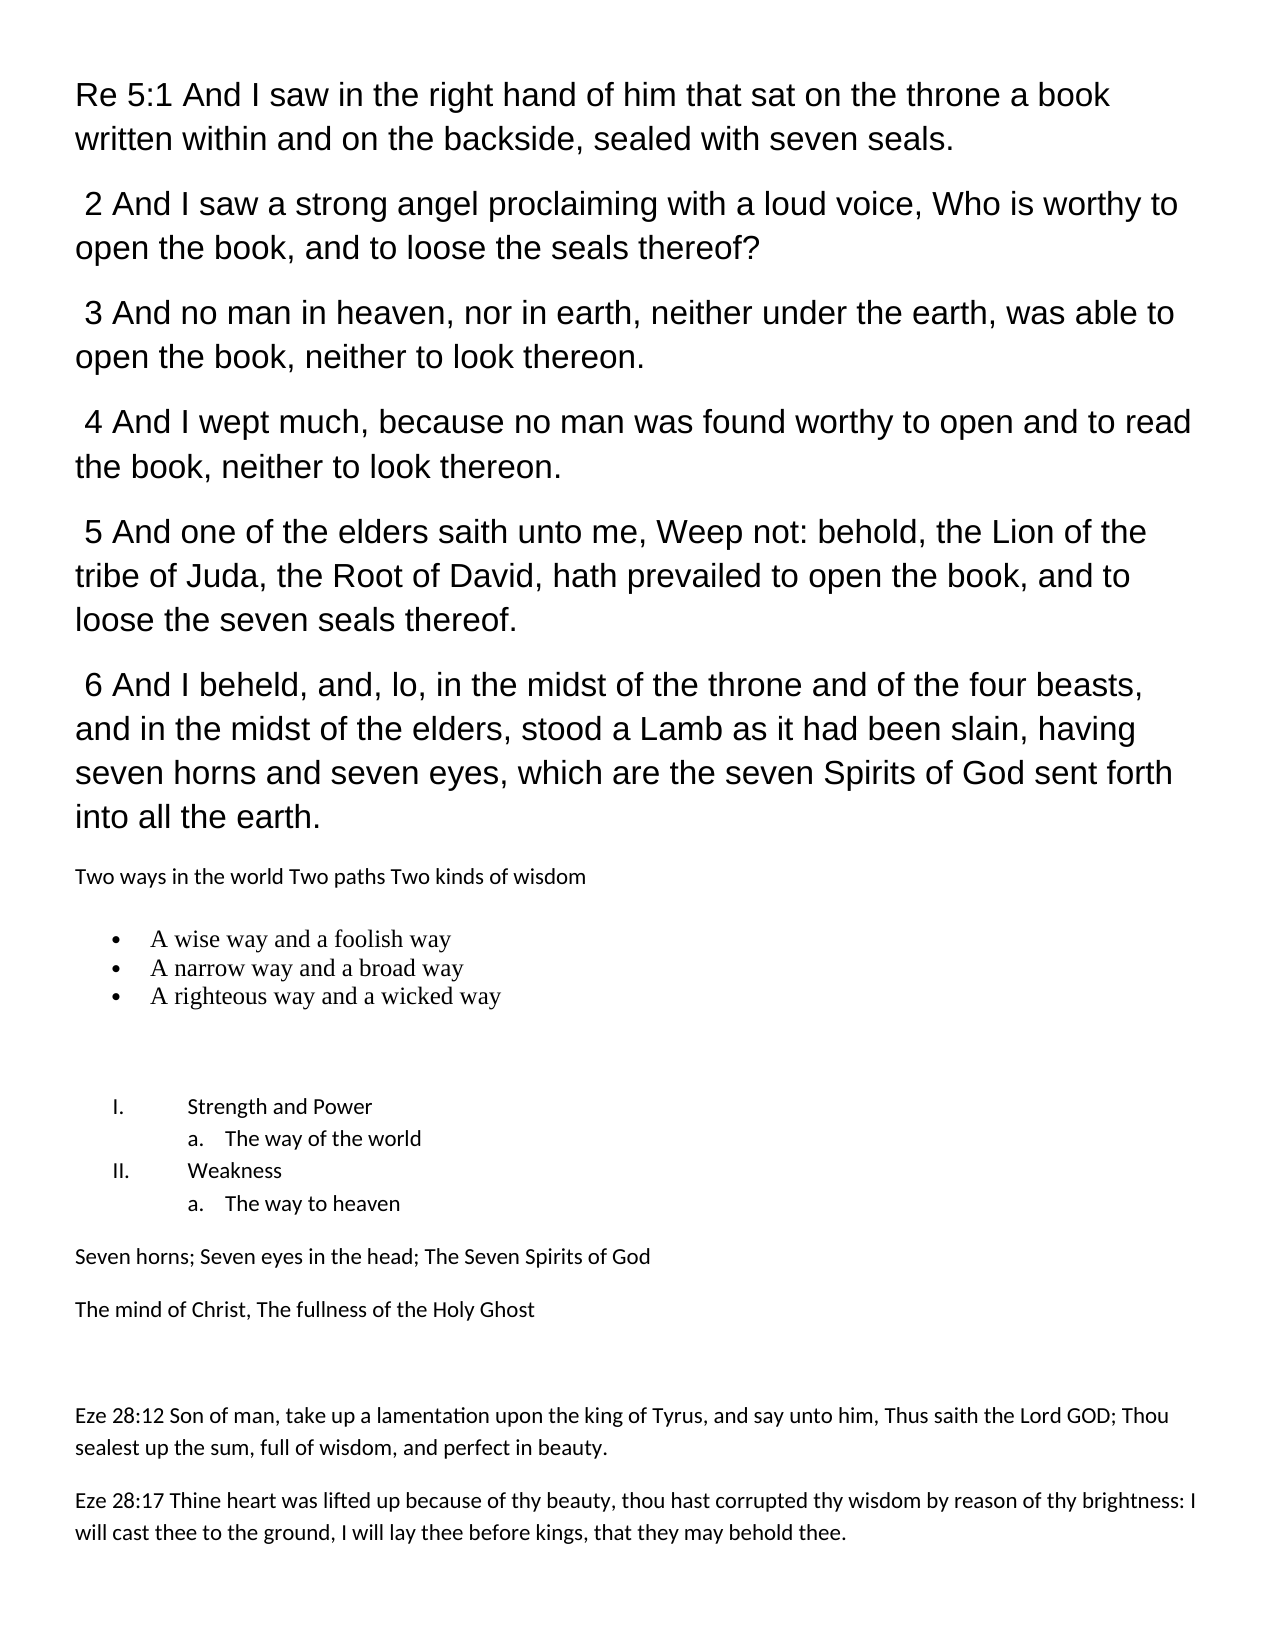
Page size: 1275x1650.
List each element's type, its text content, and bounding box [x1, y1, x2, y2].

text 5 And one of the elders saith unto me, Weep not: behold, the Lion of the tribe of Juda, the Root of David, hath prevailed to open the book, and to loose the seven seals thereof. [75, 512, 1200, 638]
text 4 And I wept much, because no man was found worthy to open and to read the book, neither to look thereon. [75, 402, 1200, 485]
text Eze 28:12 Son of man, take up a lamentation upon the king of Tyrus, and say unto him, Thus saith the Lord GOD; Thou sealest up the sum, full of wisdom, and perfect in beauty. [75, 1401, 1200, 1461]
text 2 And I saw a strong angel proclaiming with a loud voice, Who is worthy to open the book, and to loose the seals thereof? [75, 184, 1200, 267]
text Two ways in the world Two paths Two kinds of wisdom [75, 862, 1200, 891]
list A wise way and a foolish way [112, 924, 1200, 953]
text Seven horns; Seven eyes in the head; The Seven Spirits of God [75, 1242, 1200, 1270]
list Strength and Power [112, 1092, 1200, 1120]
list A narrow way and a broad way [112, 953, 1200, 981]
text The mind of Christ, The fullness of the Holy Ghost [75, 1295, 1200, 1323]
list A righteous way and a wicked way [112, 981, 1200, 1010]
list The way of the world [187, 1124, 1200, 1152]
list Weakness [112, 1157, 1200, 1185]
text 3 And no man in heaven, nor in earth, neither under the earth, was able to open the book, neither to look thereon. [75, 293, 1200, 376]
text Eze 28:17 Thine heart was lifted up because of thy beauty, thou hast corrupted thy wisdom by reason of thy brightness: I will cast thee to the ground, I will lay thee before kings, that they may behold thee. [75, 1486, 1200, 1546]
text Re 5:1 And I saw in the right hand of him that sat on the throne a book written within and on the backside, sealed with seven seals. [75, 75, 1200, 158]
text 6 And I beheld, and, lo, in the midst of the throne and of the four beasts, and in the midst of the elders, stood a Lamb as it had been slain, having seven horns and seven eyes, which are the seven Spirits of God sent forth into all the earth. [75, 665, 1200, 836]
list The way to heaven [187, 1189, 1200, 1217]
